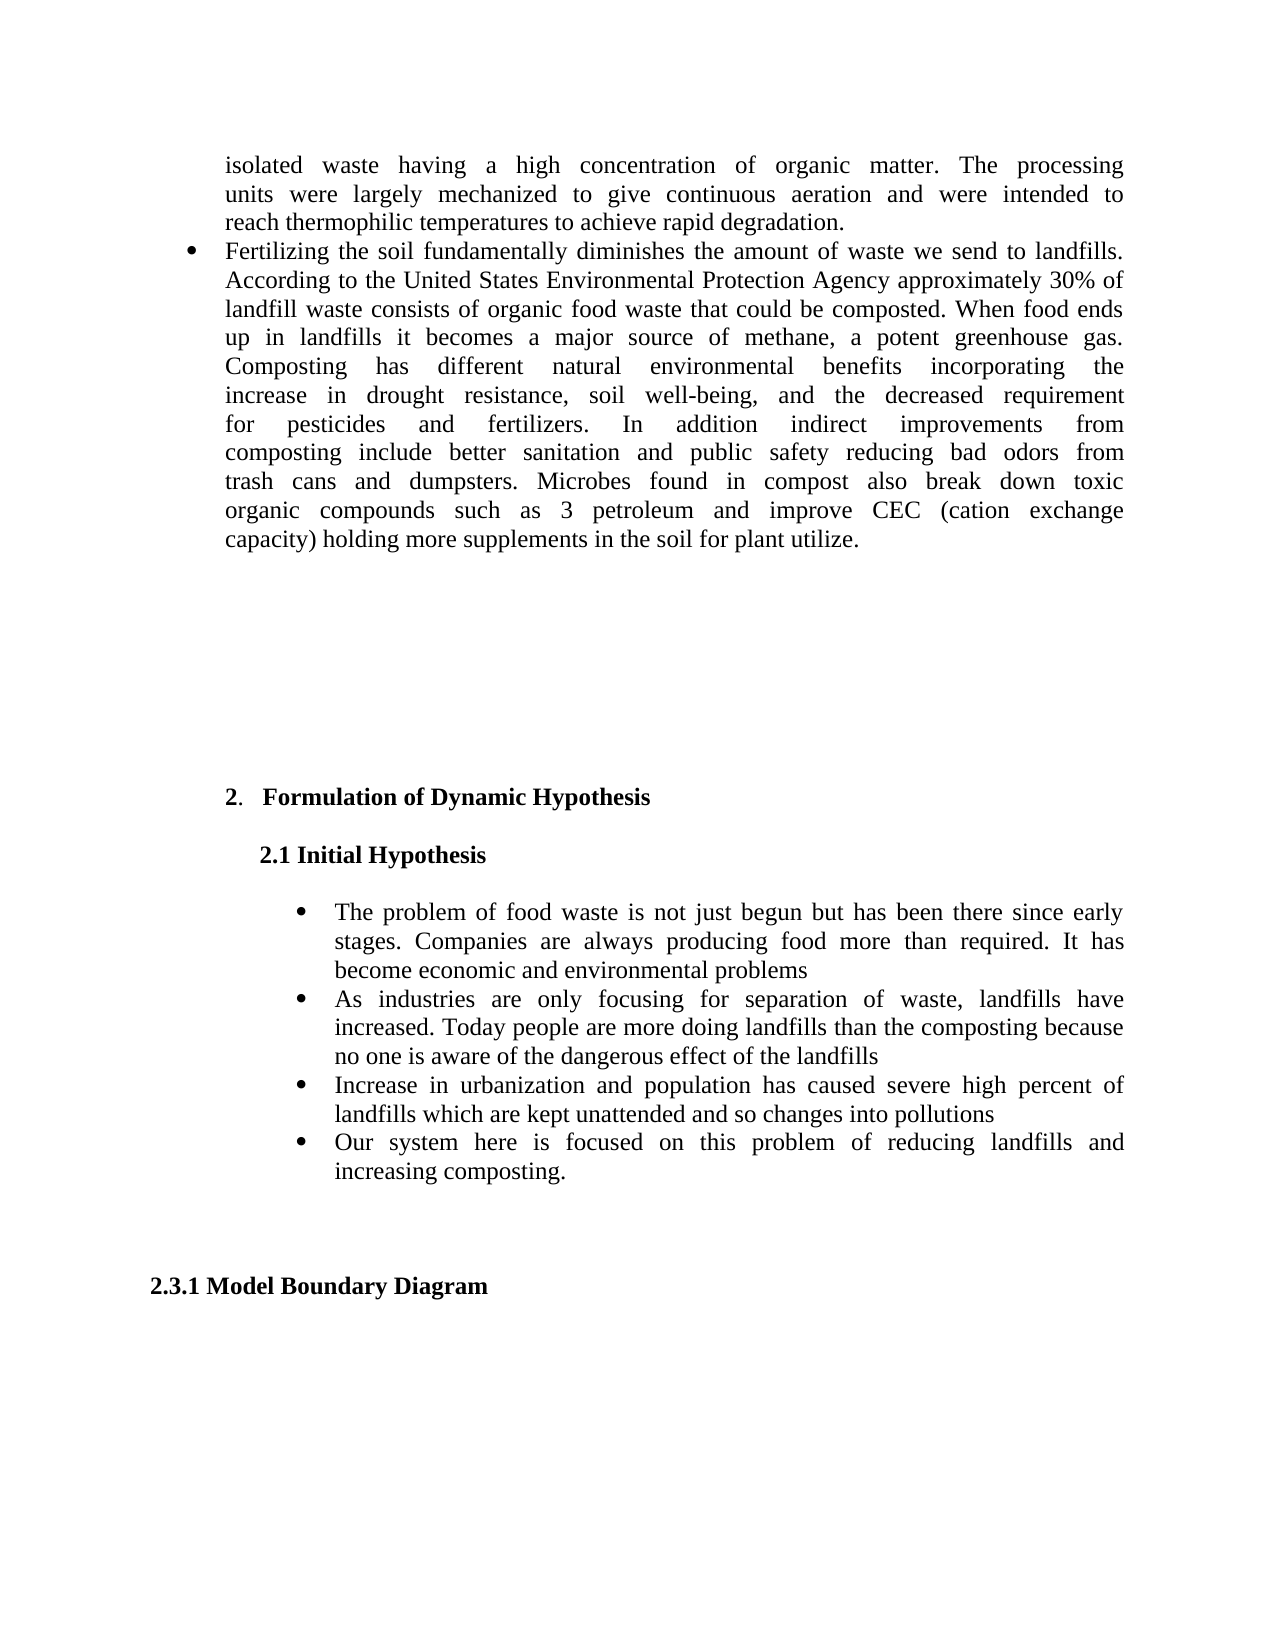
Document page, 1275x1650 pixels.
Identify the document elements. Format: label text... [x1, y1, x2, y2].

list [187, 150, 1125, 236]
list Initial Hypothesis [259, 840, 1125, 869]
list Fertilizing the soil fundamentally diminishes the amount of waste we send to landfills. According to the United States Environmental Protection Agency approximately 30% of landfill waste consists of organic food waste that could be composted. When food ends up in landfills it becomes a major source of methane, a potent greenhouse gas. Composting has different natural environmental benefits incorporating the increase in drought resistance, soil well-being, and the decreased requirement for pesticides and fertilizers. In addition indirect improvements from composting include better sanitation and public safety reducing bad odors from trash cans and dumpsters. Microbes found in compost also break down toxic organic compounds such as 3 petroleum and improve CEC (cation exchange capacity) holding more supplements in the soil for plant utilize. [187, 236, 1125, 552]
text 2.3.1 Model Boundary Diagram [150, 1271, 1125, 1300]
list Our system here is focused on this problem of reducing landfills and increasing composting. [297, 1127, 1125, 1185]
list Increase in urbanization and population has caused severe high percent of landfills which are kept unattended and so changes into pollutions [297, 1070, 1125, 1127]
list As industries are only focusing for separation of waste, landfills have increased. Today people are more doing landfills than the composting because no one is aware of the dangerous effect of the landfills [297, 984, 1125, 1070]
list The problem of food waste is not just begun but has been there since early stages. Companies are always producing food more than required. It has become economic and environmental problems [297, 897, 1125, 984]
text 2. Formulation of Dynamic Hypothesis [225, 782, 1125, 811]
